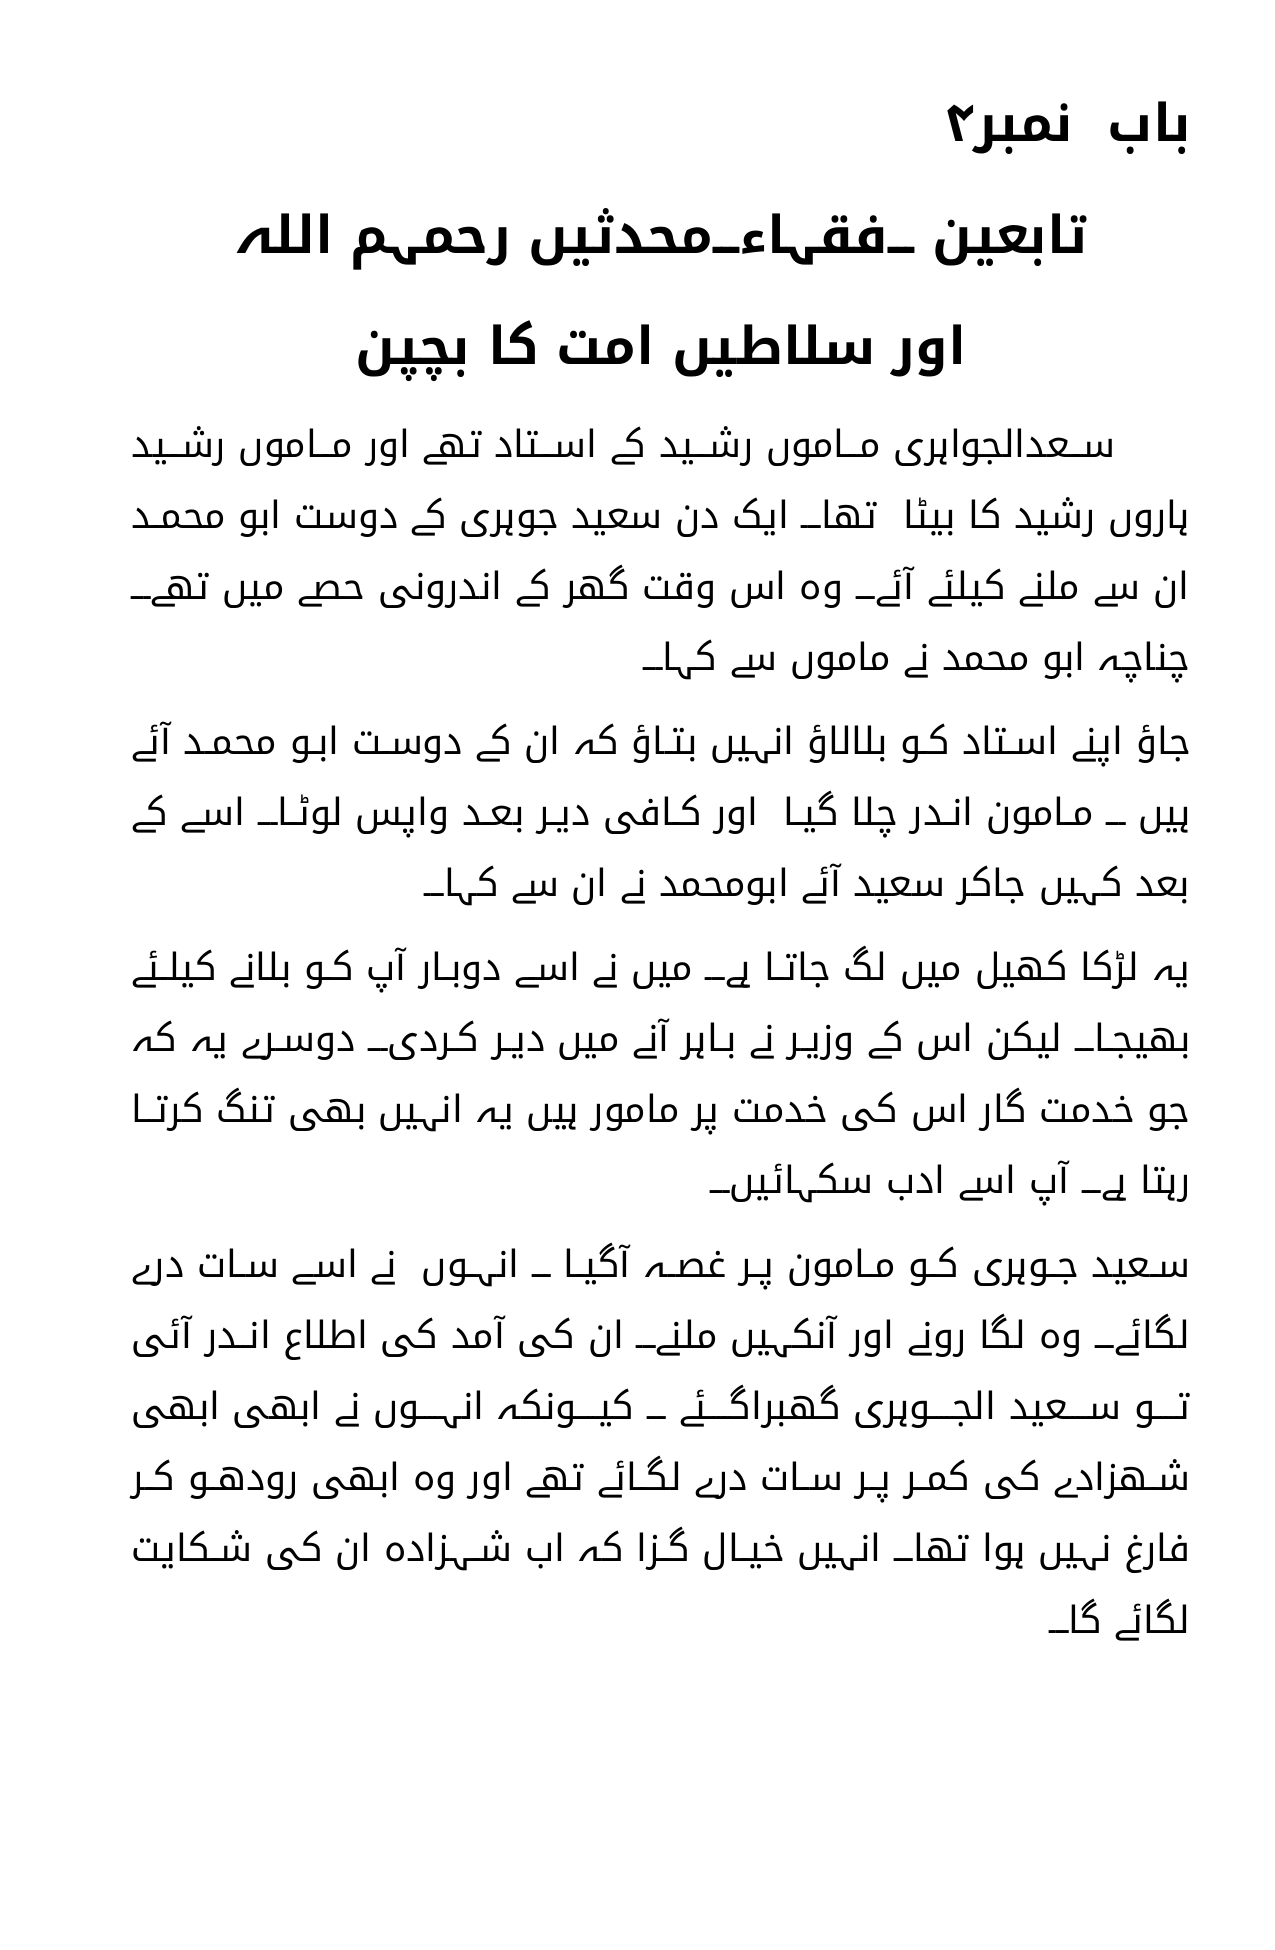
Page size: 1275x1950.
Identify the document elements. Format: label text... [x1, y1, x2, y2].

text باب نمبر۴ [131, 75, 1191, 174]
text تابعین ۔۔۔فقہاء۔۔۔محدثیں رحمہم اللہ [131, 186, 1191, 285]
text سعید جوہری کو مامون پر غصہ آگیا ۔۔۔ انہوں نے اسے سات درے لگائے۔۔۔ وہ لگا رونے اور آنکہیں ملنے۔۔۔ ان کی آمد کی اطلاع اندر آئی تو سعید الجوہری گھبراگئے ۔۔۔ کیونکہ انہوں نے ابھی ابھی شھزادے کی کمر پر سات درے لگائے تھے اور وہ ابھی رودھو کر فارغ نہیں ہوا تھا۔۔۔ انہیں خیال گزا کہ اب شہزادہ ان کی شکایت لگائے گا۔۔۔ [131, 1229, 1191, 1656]
text سعدالجواہری ماموں رشید کے استاد تھے اور ماموں رشید ہاروں رشید کا بیٹا تھا۔۔۔ ایک دن سعید جوہری کے دوست ابو محمد ان سے ملنے کیلئے آئے۔۔۔ وہ اس وقت گھر کے اندرونی حصے میں تھے۔۔۔ چناچہ ابو محمد نے ماموں سے کہا۔۔۔ [131, 409, 1191, 694]
text اور سلاطیں امت کا بچپن [131, 298, 1191, 397]
text جاؤ اپنے استاد کو بلالاؤ انہیں بتاؤ کہ ان کے دوست ابو محمد آئے ہیں ۔۔۔ مامون اندر چلا گیا اور کافی دیر بعد واپس لوٹا۔۔۔ اسے کے بعد کہیں جاکر سعید آئے ابومحمد نے ان سے کہا۔۔۔ [131, 706, 1191, 919]
text یہ لڑکا کھیل میں لگ جاتا ہے۔۔۔ میں نے اسے دوبار آپ کو بلانے کیلئے بھیجا۔۔۔ لیکن اس کے وزیر نے باہر آنے میں دیر کردی۔۔۔ دوسرے یہ کہ جو خدمت گار اس کی خدمت پر مامور ہیں یہ انہیں بھی تنگ کرتا رہتا ہے۔۔۔ آپ اسے ادب سکہائیں۔۔۔ [131, 932, 1191, 1217]
